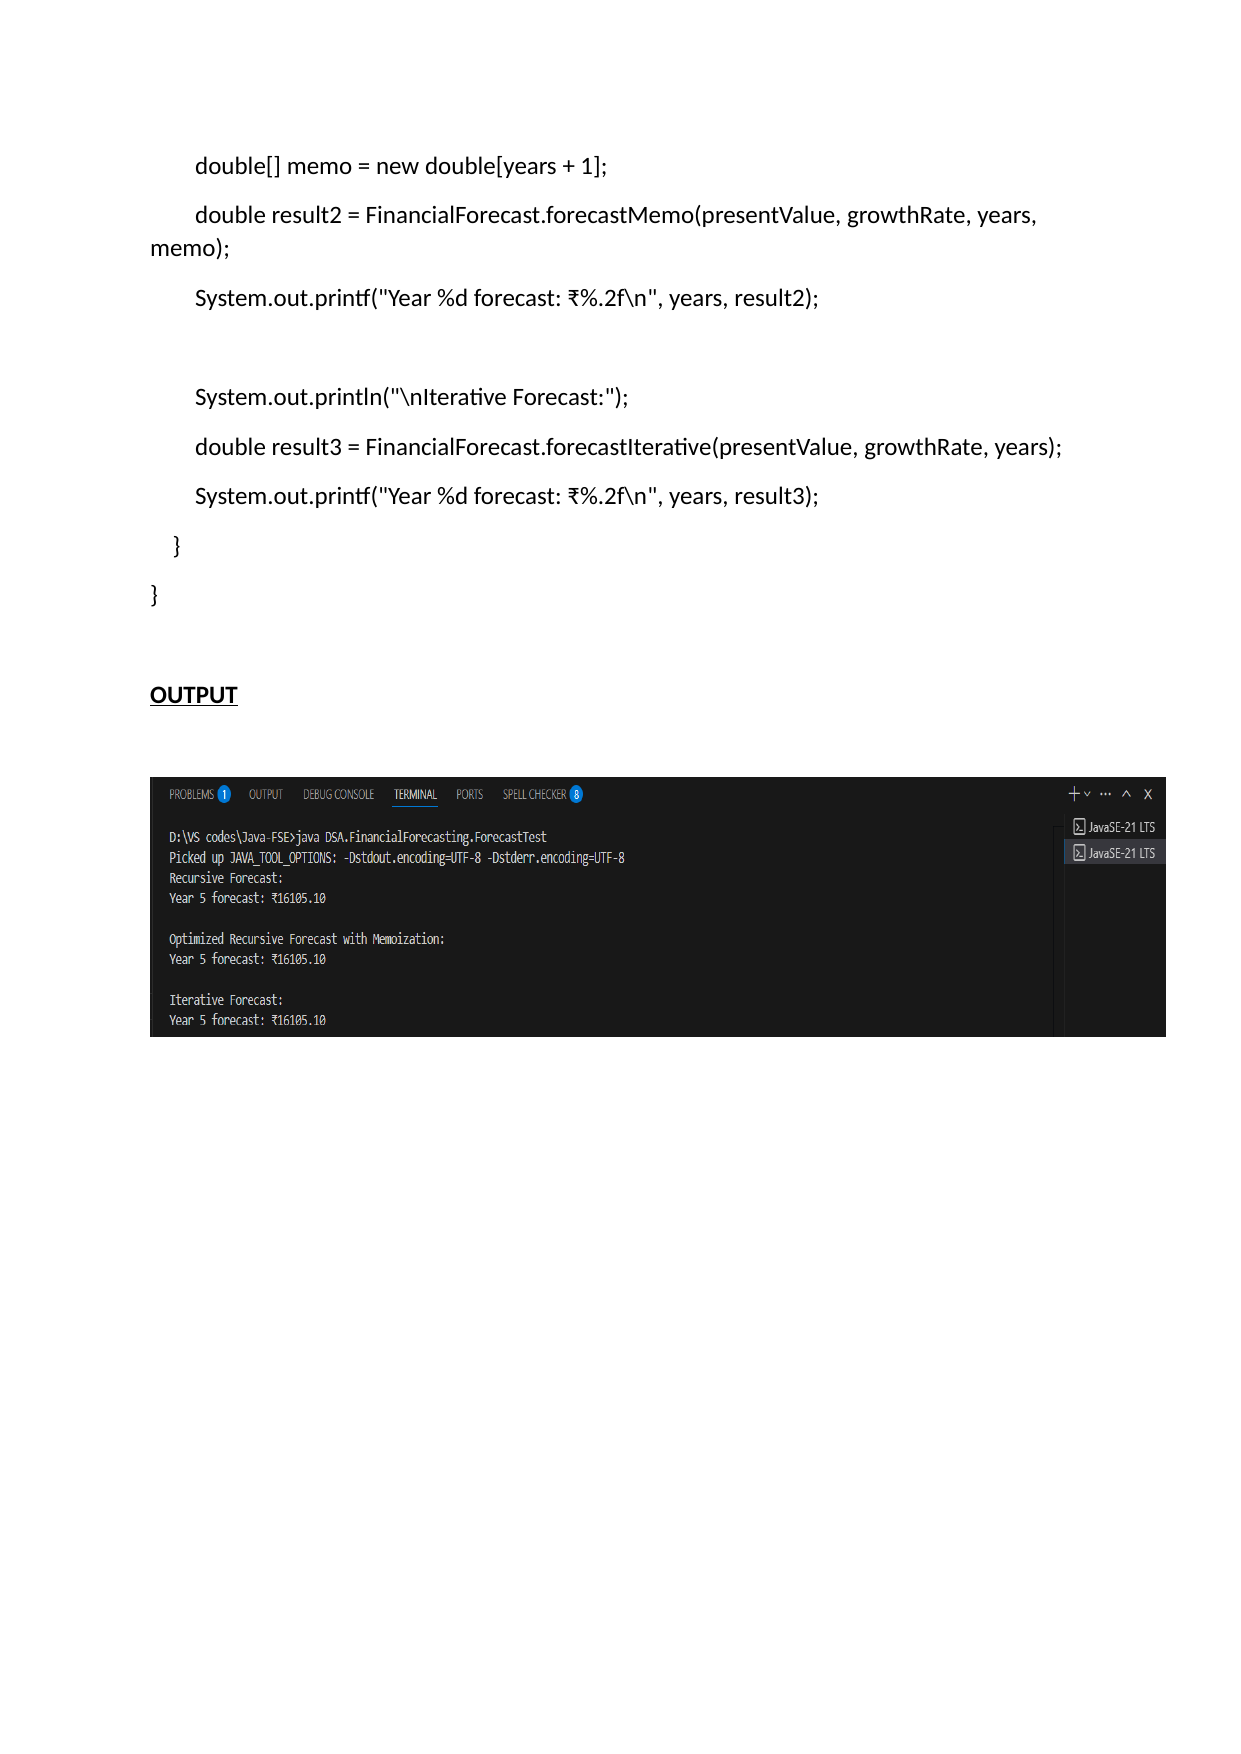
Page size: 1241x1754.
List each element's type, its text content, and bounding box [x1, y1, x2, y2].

text double result2 = FinancialForecast.forecastMemo(presentValue, growthRate, years, memo); [150, 199, 1090, 263]
picture [150, 777, 1166, 1037]
text System.out.printf("Year %d forecast: ₹%.2f\n", years, result3); [150, 480, 1090, 511]
text OUTPUT [150, 679, 1090, 709]
text } [150, 530, 1090, 561]
text System.out.printf("Year %d forecast: ₹%.2f\n", years, result2); [150, 282, 1090, 313]
text System.out.println("\nIterative Forecast:"); [150, 381, 1090, 412]
text double[] memo = new double[years + 1]; [150, 150, 1090, 181]
text } [150, 579, 1090, 610]
text double result3 = FinancialForecast.forecastIterative(presentValue, growthRate, years); [150, 431, 1090, 461]
